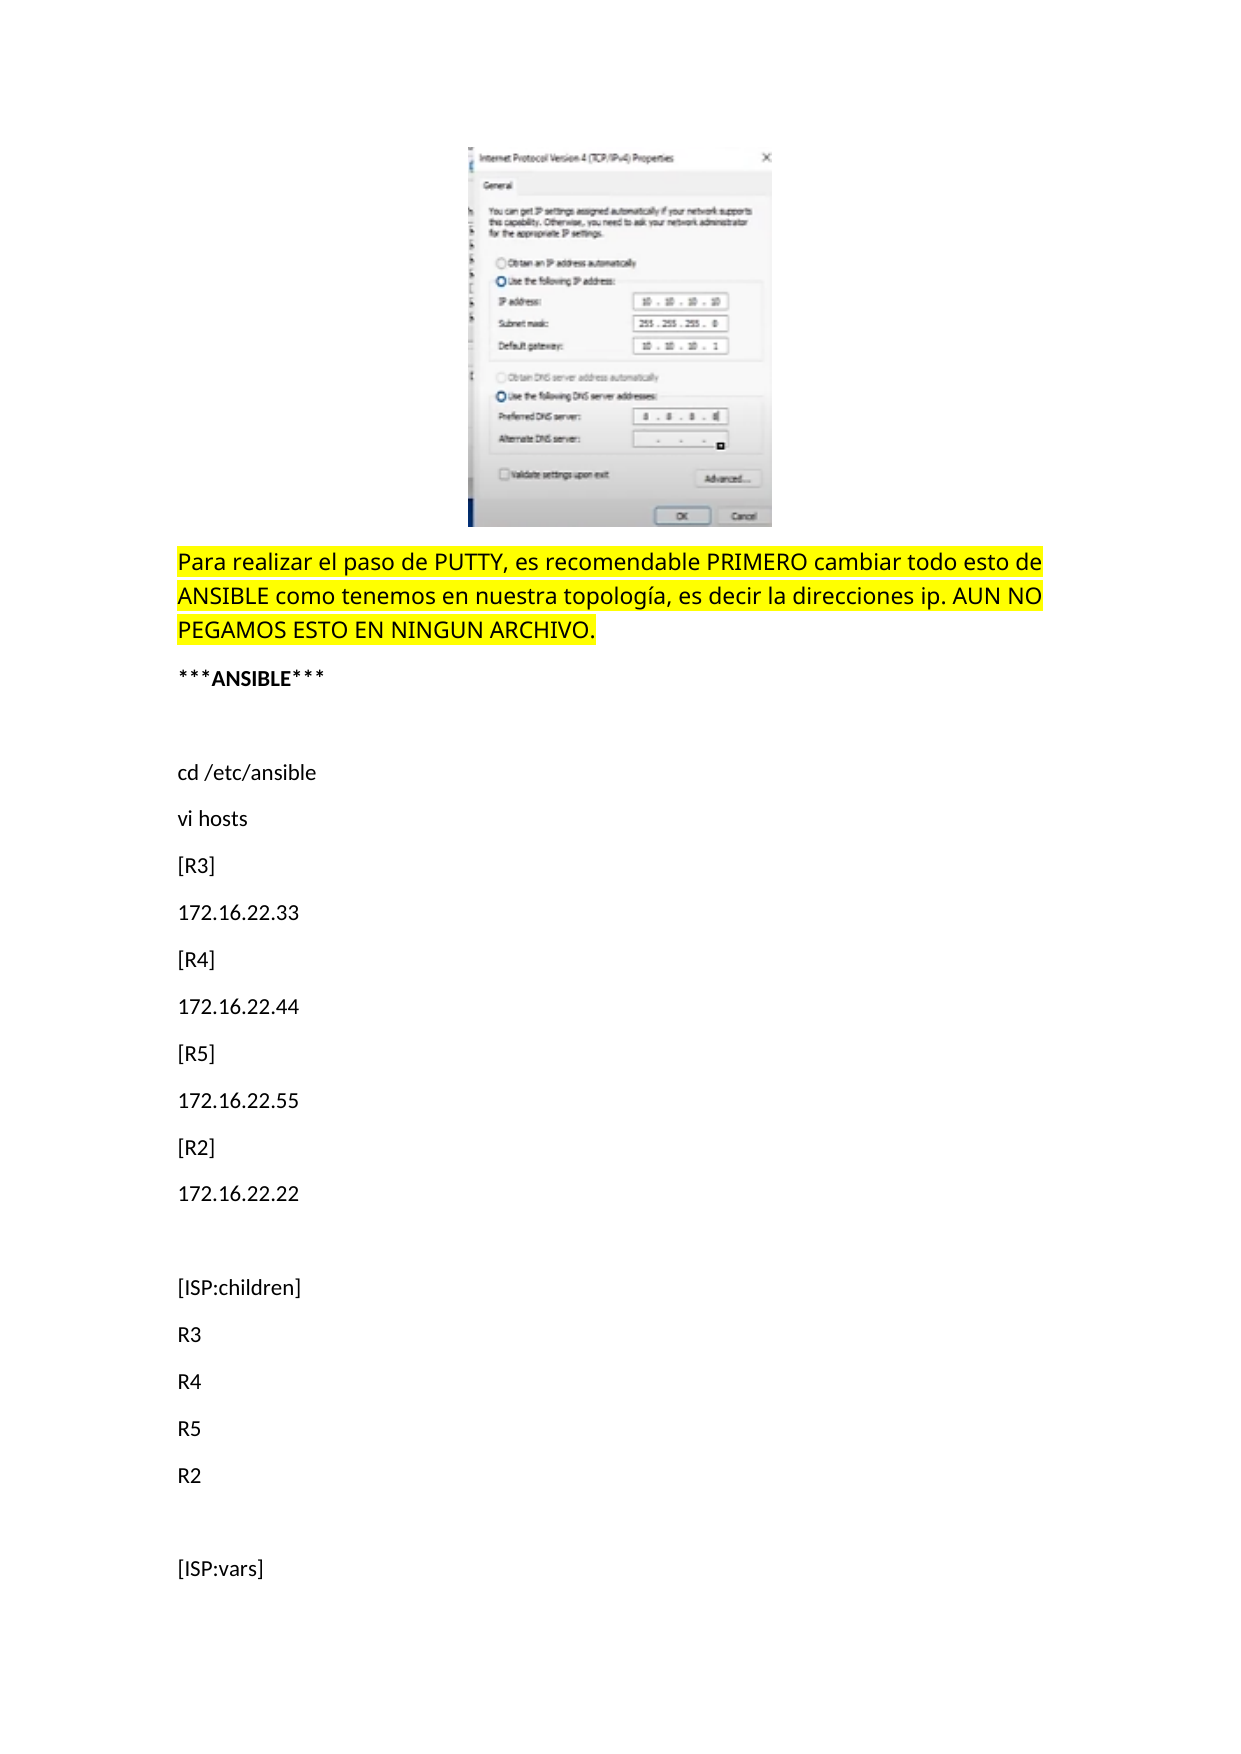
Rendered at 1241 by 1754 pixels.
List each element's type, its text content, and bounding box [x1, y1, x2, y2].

picture [468, 147, 772, 527]
text [R2] [177, 1133, 1063, 1161]
text [R5] [177, 1039, 1063, 1067]
text [ISP:vars] [177, 1554, 1063, 1583]
text [R3] [177, 851, 1063, 879]
text 172.16.22.22 [177, 1179, 1063, 1208]
text R4 [177, 1367, 1063, 1395]
text 172.16.22.33 [177, 898, 1063, 926]
text [ISP:children] [177, 1273, 1063, 1301]
text ***ANSIBLE*** [177, 664, 1063, 692]
text cd /etc/ansible [177, 758, 1063, 786]
text Para realizar el paso de PUTTY, es recomendable PRIMERO cambiar todo esto de ANSIBLE como tenemos en nuestra topología, es decir la direcciones ip. AUN NO PEGAMOS ESTO EN NINGUN ARCHIVO. [177, 546, 1063, 645]
text 172.16.22.55 [177, 1086, 1063, 1114]
text [R4] [177, 945, 1063, 973]
text R2 [177, 1461, 1063, 1489]
text vi hosts [177, 804, 1063, 833]
text 172.16.22.44 [177, 992, 1063, 1020]
text R3 [177, 1320, 1063, 1348]
text R5 [177, 1414, 1063, 1442]
